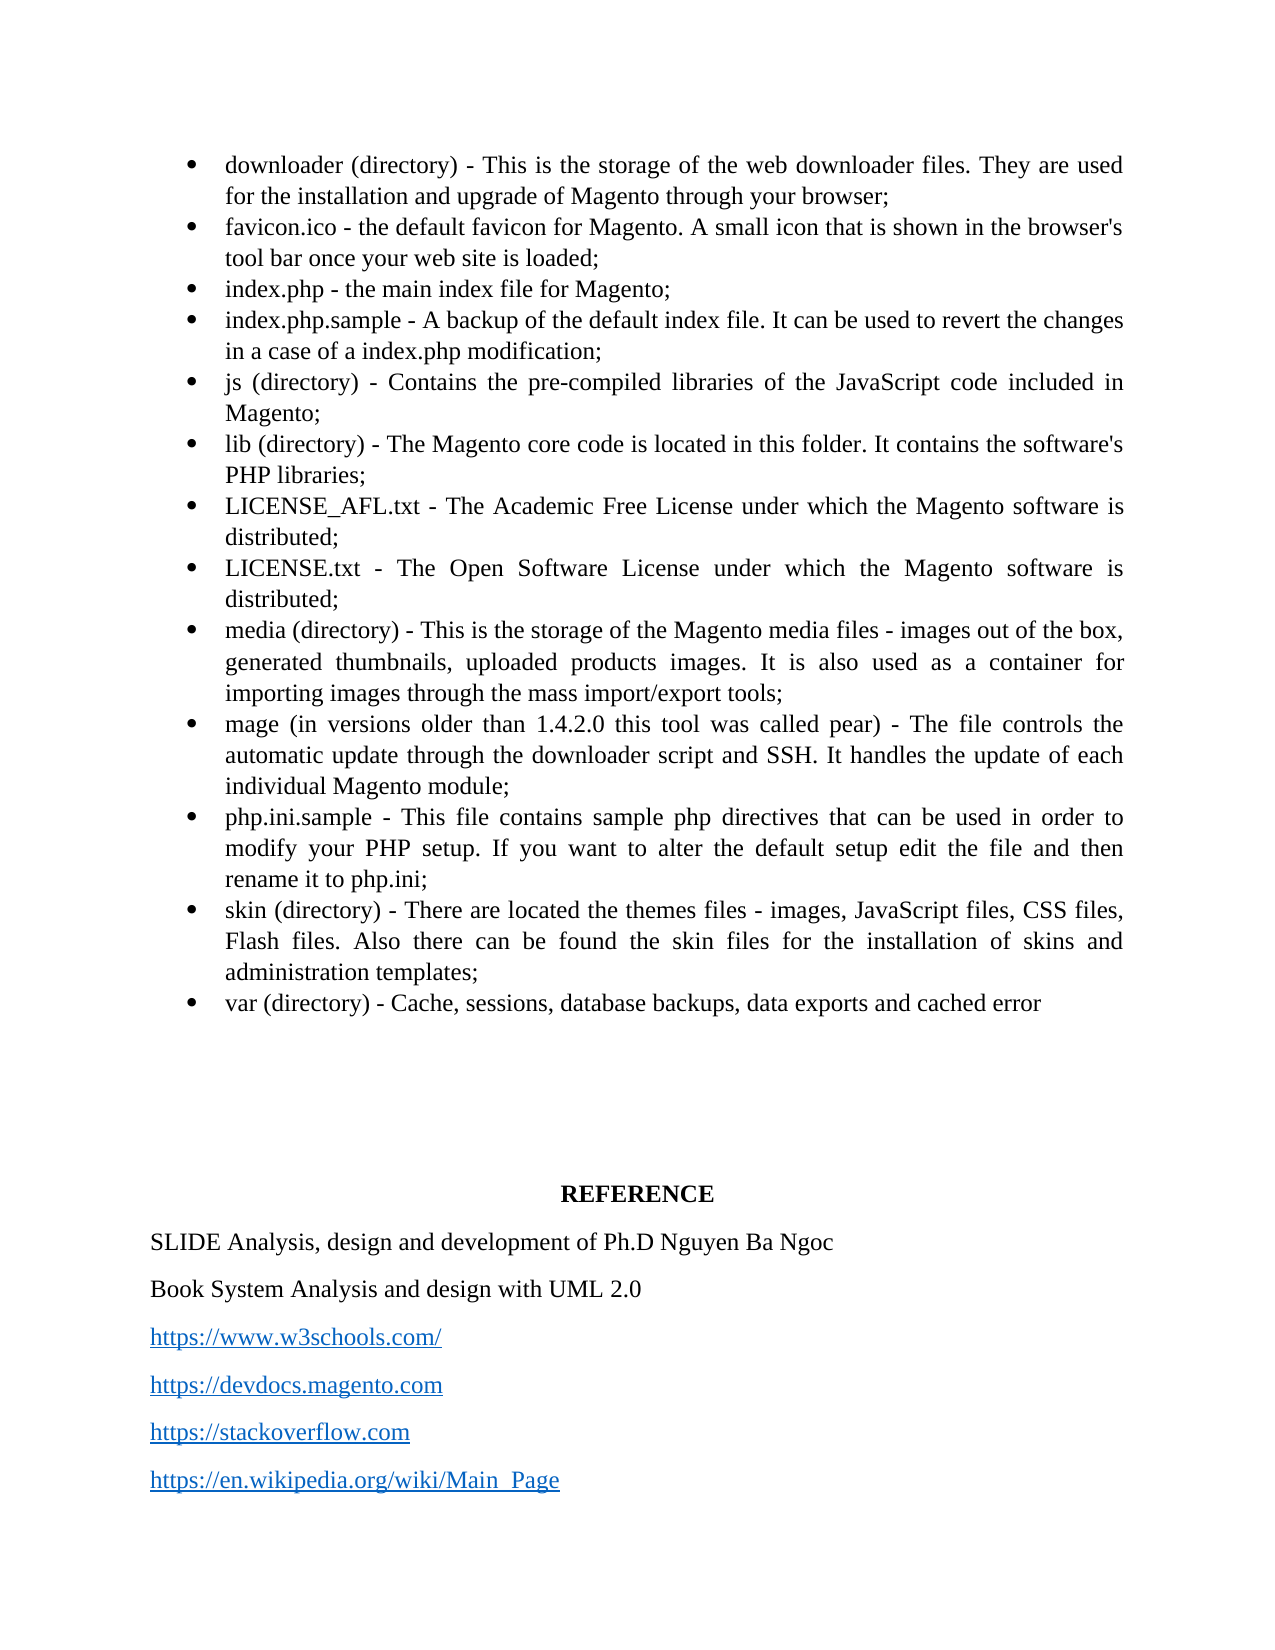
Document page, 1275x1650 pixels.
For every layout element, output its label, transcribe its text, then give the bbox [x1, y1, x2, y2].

text https://devdocs.magento.com [150, 1370, 1125, 1398]
list index.php.sample - A backup of the default index file. It can be used to revert the changes in a case of a index.php modification; [187, 305, 1125, 365]
list mage (in versions older than 1.4.2.0 this tool was called pear) - The file controls the automatic update through the downloader script and SSH. It handles the update of each individual Magento module; [187, 709, 1125, 799]
list var (directory) - Cache, sessions, database backups, data exports and cached error [187, 988, 1125, 1017]
text Book System Analysis and design with UML 2.0 [150, 1274, 1125, 1303]
text REFERENCE [150, 1179, 1125, 1208]
list media (directory) - This is the storage of the Magento media files - images out of the box, generated thumbnails, uploaded products images. It is also used as a container for importing images through the mass import/export tools; [187, 616, 1125, 706]
list index.php - the main index file for Magento; [187, 274, 1125, 303]
text https://stackoverflow.com [150, 1417, 1125, 1446]
text https://en.wikipedia.org/wiki/Main_Page [150, 1465, 1125, 1494]
list js (directory) - Contains the pre-compiled libraries of the JavaScript code included in Magento; [187, 367, 1125, 427]
text SLIDE Analysis, design and development of Ph.D Nguyen Ba Ngoc [150, 1227, 1125, 1255]
list skin (directory) - There are located the themes files - images, JavaScript files, CSS files, Flash files. Also there can be found the skin files for the installation of skins and administration templates; [187, 895, 1125, 986]
list php.ini.sample - This file contains sample php directives that can be used in order to modify your PHP setup. If you want to alter the default setup edit the file and then rename it to php.ini; [187, 802, 1125, 893]
list LICENSE.txt - The Open Software License under which the Magento software is distributed; [187, 553, 1125, 613]
list lib (directory) - The Magento core code is located in this folder. It contains the software's PHP libraries; [187, 429, 1125, 489]
list favicon.ico - the default favicon for Magento. A small icon that is shown in the browser's tool bar once your web site is loaded; [187, 212, 1125, 272]
list downloader (directory) - This is the storage of the web downloader files. They are used for the installation and upgrade of Magento through your browser; [187, 150, 1125, 210]
list LICENSE_AFL.txt - The Academic Free License under which the Magento software is distributed; [187, 491, 1125, 551]
text https://www.w3schools.com/ [150, 1322, 1125, 1351]
